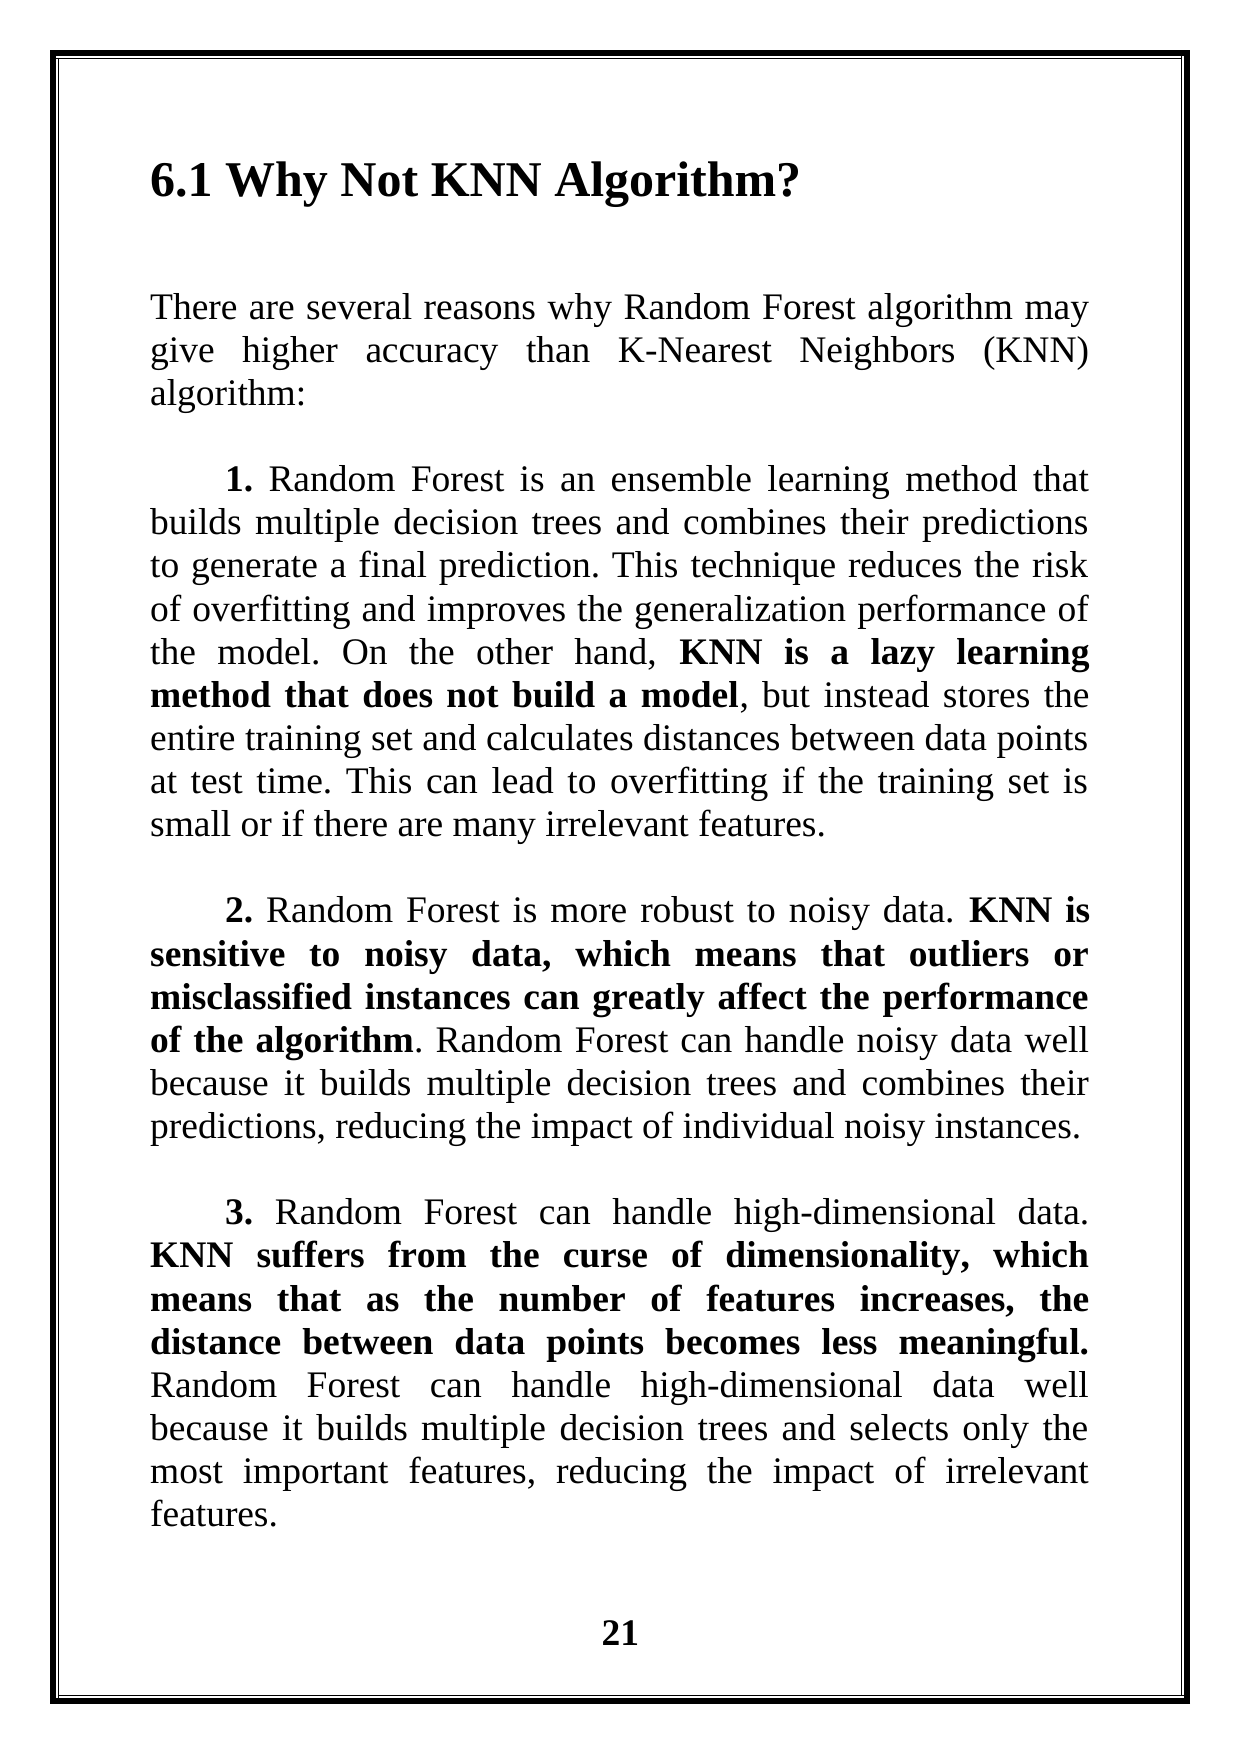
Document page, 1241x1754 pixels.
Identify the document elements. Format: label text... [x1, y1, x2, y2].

text 6.1 Why Not KNN Algorithm? [150, 150, 1090, 207]
text 2. Random Forest is more robust to noisy data. KNN is sensitive to noisy data, which means that outliers or misclassified instances can greatly affect the performance of the algorithm. Random Forest can handle noisy data well because it builds multiple decision trees and combines their predictions, reducing the impact of individual noisy instances. [150, 888, 1090, 1147]
text 3. Random Forest can handle high-dimensional data. KNN suffers from the curse of dimensionality, which means that as the number of features increases, the distance between data points becomes less meaningful. Random Forest can handle high-dimensional data well because it builds multiple decision trees and selects only the most important features, reducing the impact of irrelevant features. [150, 1190, 1090, 1535]
text 1. Random Forest is an ensemble learning method that builds multiple decision trees and combines their predictions to generate a final prediction. This technique reduces the risk of overfitting and improves the generalization performance of the model. On the other hand, KNN is a lazy learning method that does not build a model, but instead stores the entire training set and calculates distances between data points at test time. This can lead to overfitting if the training set is small or if there are many irrelevant features. [150, 457, 1090, 845]
text There are several reasons why Random Forest algorithm may give higher accuracy than K-Nearest Neighbors (KNN) algorithm: [150, 284, 1090, 413]
